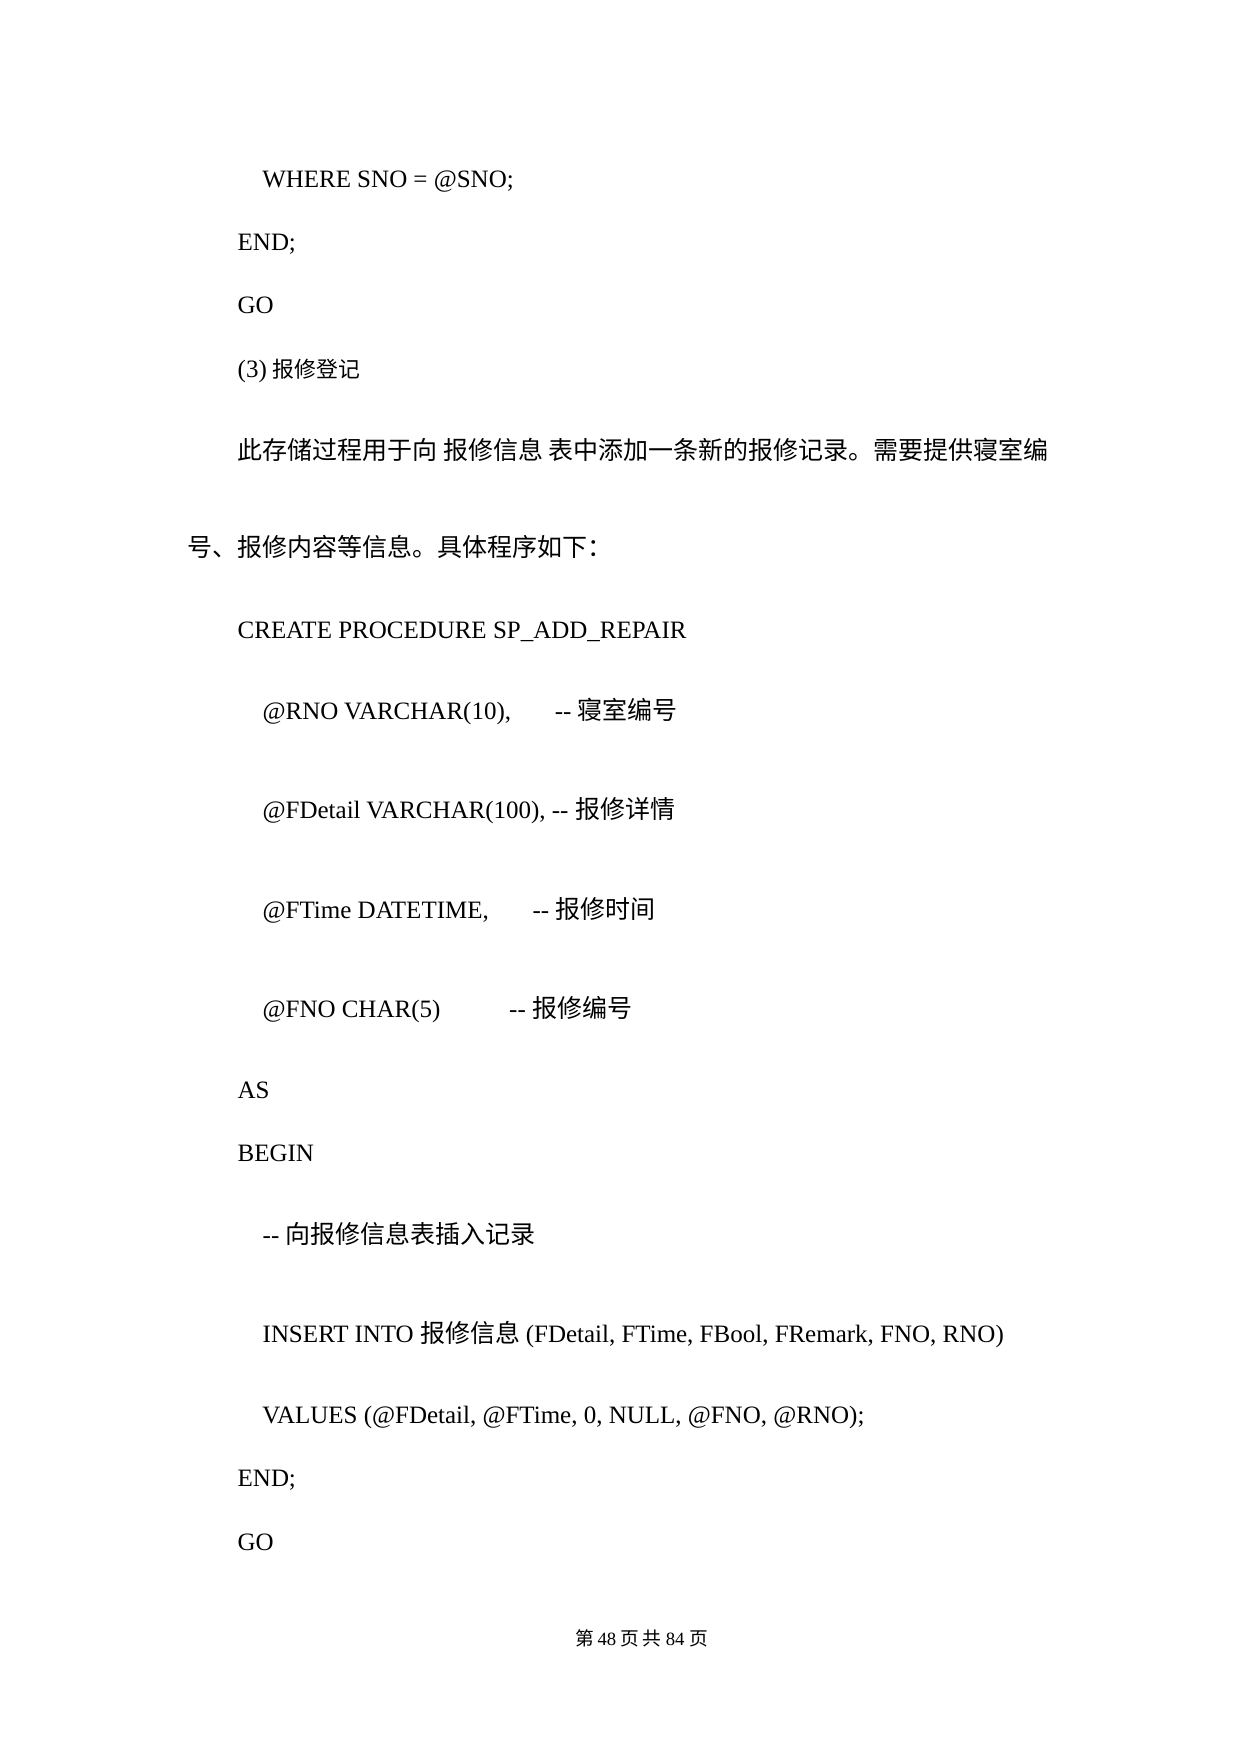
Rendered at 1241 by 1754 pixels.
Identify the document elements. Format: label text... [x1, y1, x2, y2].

text AS [187, 1073, 1053, 1106]
text -- 向报修信息表插入记录 [187, 1200, 1053, 1265]
text INSERT INTO 报修信息 (FDetail, FTime, FBool, FRemark, FNO, RNO) [187, 1299, 1053, 1364]
text BEGIN [187, 1137, 1053, 1169]
text GO [187, 288, 1053, 321]
text VALUES (@FDetail, @FTime, 0, NULL, @FNO, @RNO); [187, 1398, 1053, 1431]
text WHERE SNO = @SNO; [187, 162, 1053, 194]
text @FDetail VARCHAR(100), -- 报修详情 [187, 775, 1053, 840]
text END; [187, 225, 1053, 258]
text 此存储过程用于向 报修信息 表中添加一条新的报修记录。需要提供寝室编号、报修内容等信息。具体程序如下： [187, 416, 1053, 578]
text @FNO CHAR(5) -- 报修编号 [187, 974, 1053, 1039]
text GO [187, 1525, 1053, 1557]
text @FTime DATETIME, -- 报修时间 [187, 875, 1053, 940]
text CREATE PROCEDURE SP_ADD_REPAIR [187, 613, 1053, 645]
text END; [187, 1462, 1053, 1494]
text (3) 报修登记 [187, 351, 1053, 384]
text @RNO VARCHAR(10), -- 寝室编号 [187, 676, 1053, 741]
